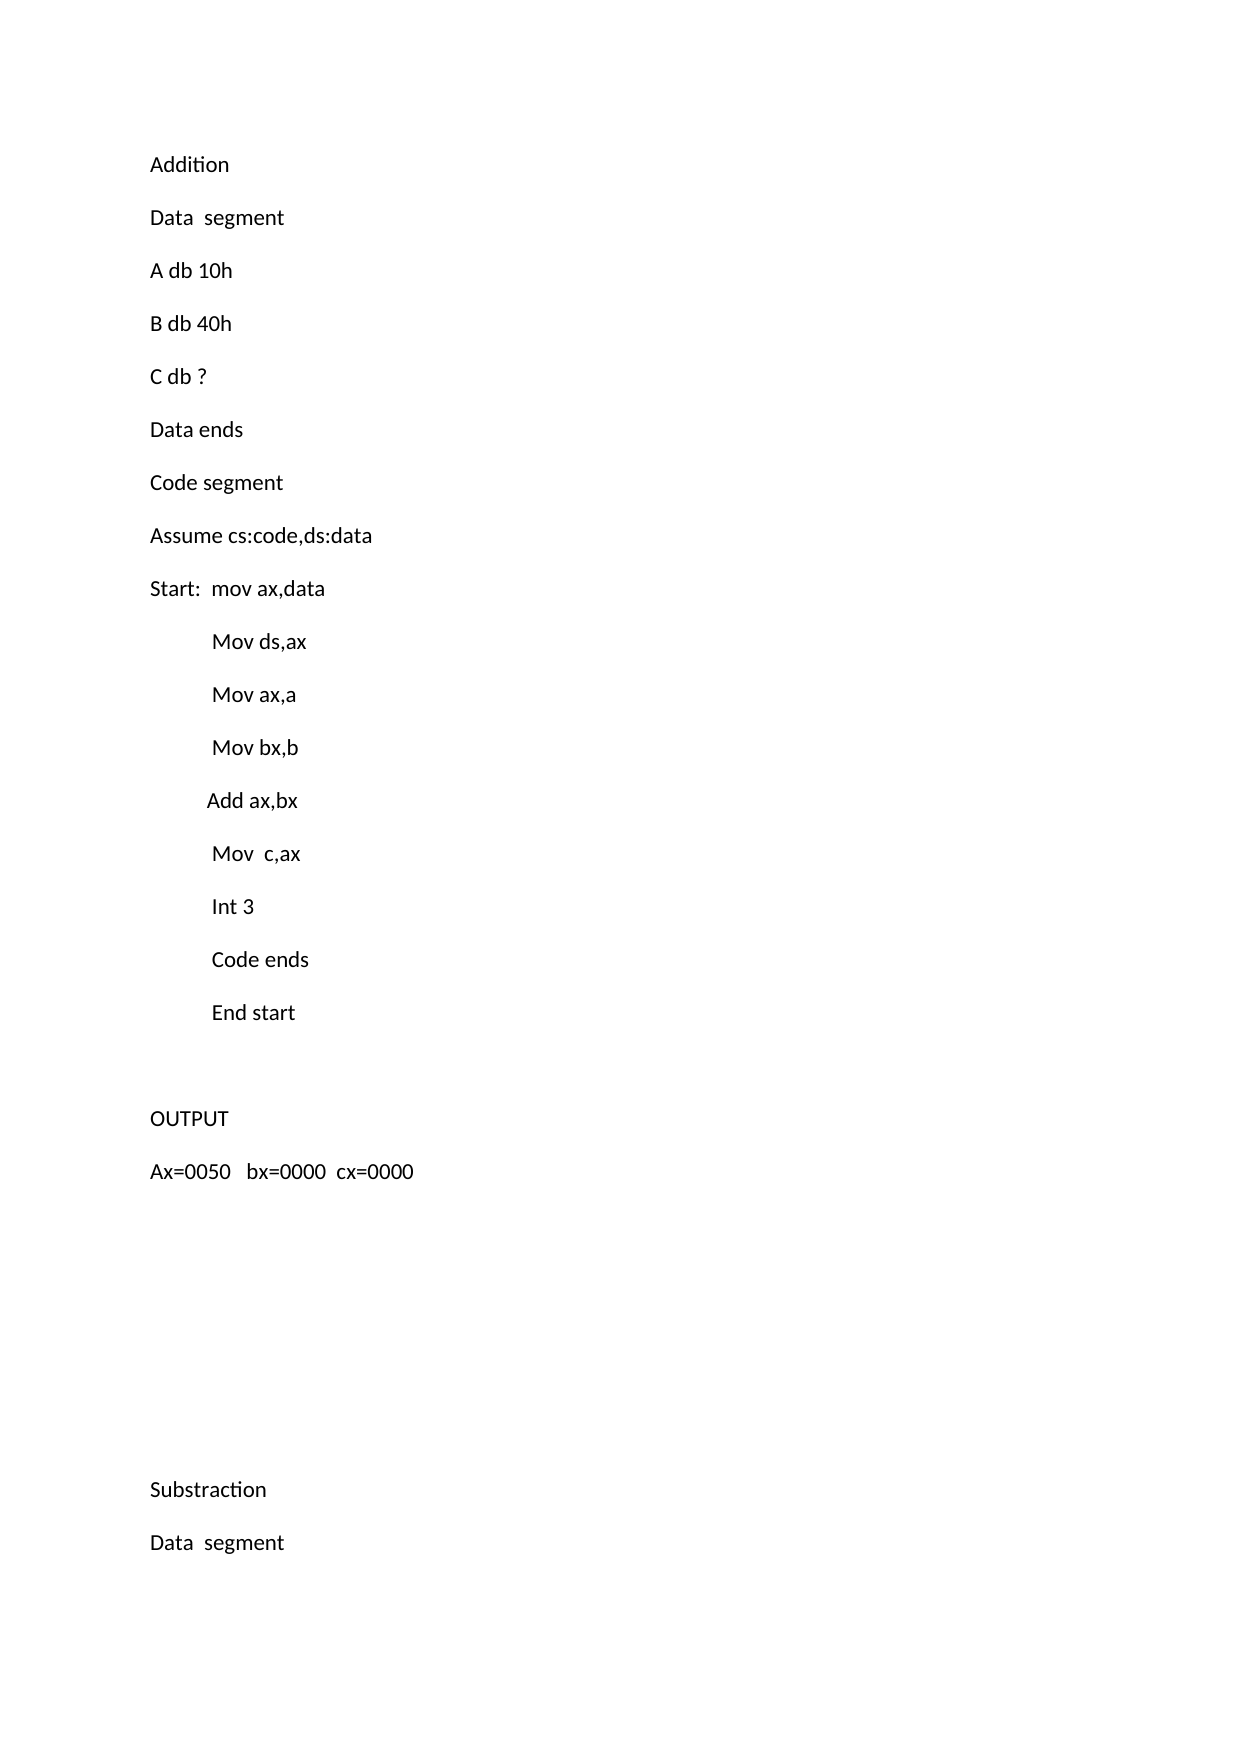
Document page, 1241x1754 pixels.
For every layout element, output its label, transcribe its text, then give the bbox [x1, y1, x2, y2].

text Code segment [150, 468, 1090, 496]
text End start [150, 998, 1090, 1026]
text Mov ds,ax [150, 627, 1090, 655]
text Int 3 [150, 892, 1090, 920]
text Addition [150, 150, 1090, 178]
text Assume cs:code,ds:data [150, 521, 1090, 549]
text C db ? [150, 362, 1090, 390]
text Mov bx,b [150, 733, 1090, 761]
text Ax=0050 bx=0000 cx=0000 [150, 1157, 1090, 1185]
text Data segment [150, 1528, 1090, 1557]
text B db 40h [150, 309, 1090, 337]
text Data ends [150, 415, 1090, 443]
text Data segment [150, 203, 1090, 231]
text A db 10h [150, 256, 1090, 284]
text Substraction [150, 1476, 1090, 1503]
text Mov ax,a [150, 680, 1090, 708]
text OUTPUT [150, 1104, 1090, 1132]
text Mov c,ax [150, 839, 1090, 867]
text Add ax,bx [150, 786, 1090, 814]
text Start: mov ax,data [150, 574, 1090, 602]
text Code ends [150, 945, 1090, 973]
